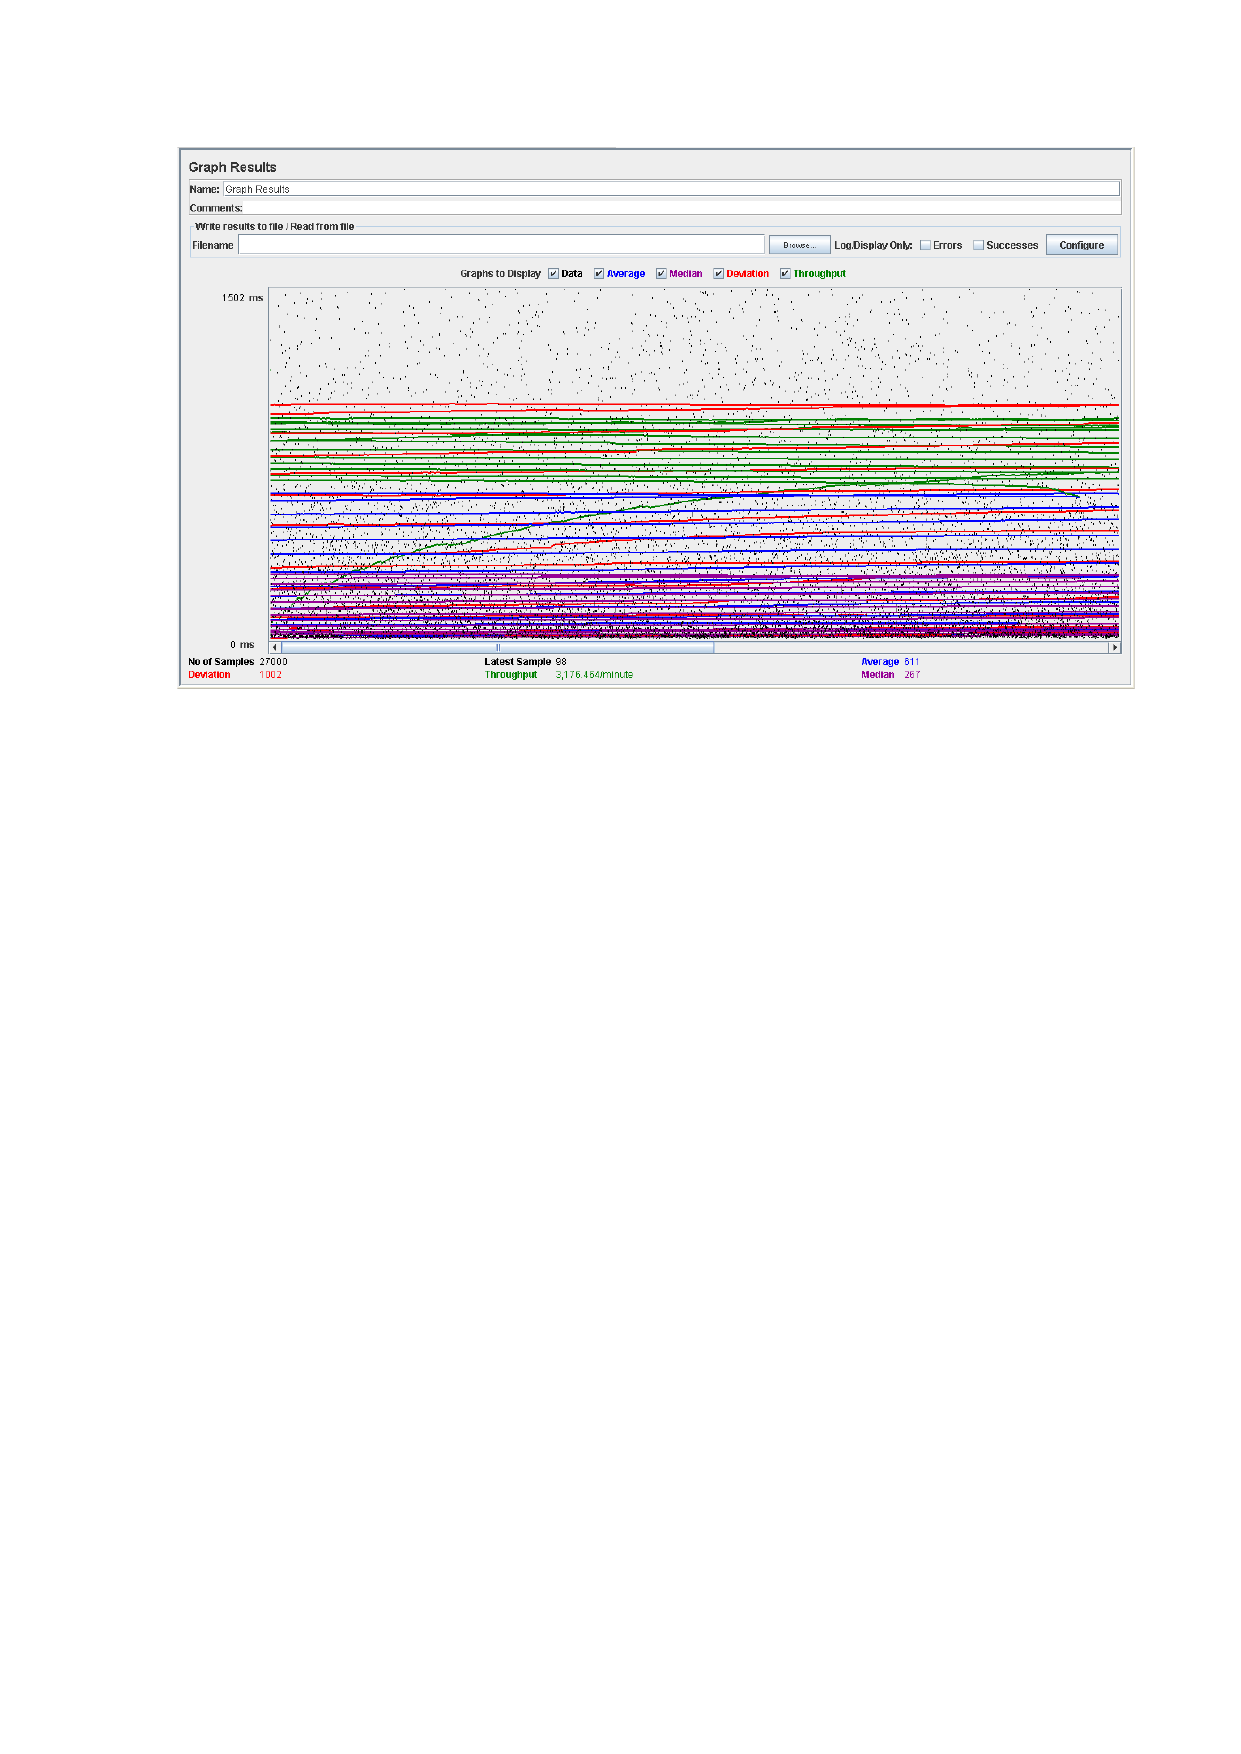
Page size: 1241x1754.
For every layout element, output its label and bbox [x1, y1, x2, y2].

picture [177, 147, 1135, 689]
